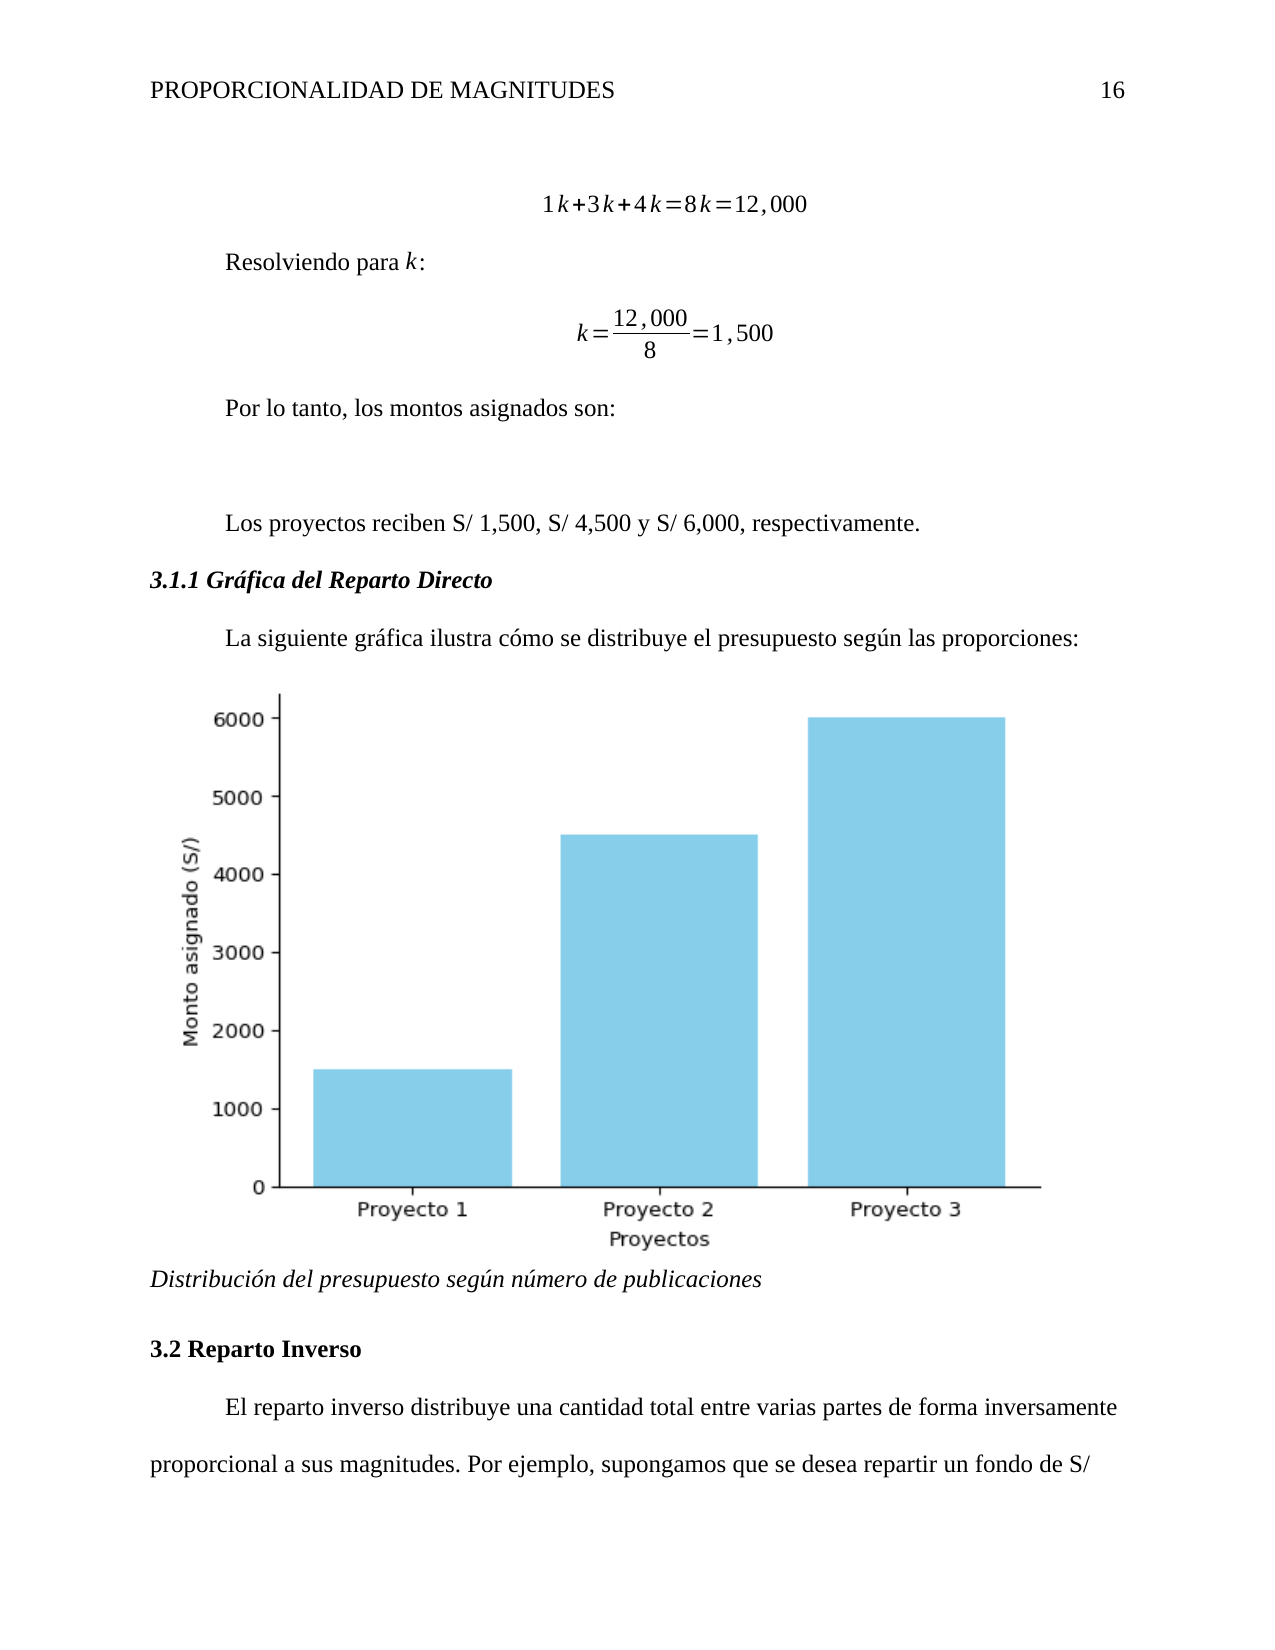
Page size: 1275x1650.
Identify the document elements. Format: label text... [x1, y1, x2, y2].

text Resolviendo para : [150, 247, 1125, 276]
subtitle 3.1.1 Gráfica del Reparto Directo [150, 565, 1125, 594]
subtitle 3.2 Reparto Inverso [150, 1334, 1125, 1363]
text Distribución del presupuesto según número de publicaciones [150, 1264, 1125, 1293]
text Por lo tanto, los montos asignados son: [150, 393, 1125, 421]
text La siguiente gráfica ilustra cómo se distribuye el presupuesto según las proporciones: [150, 623, 1125, 651]
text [150, 1392, 1125, 1478]
text Los proyectos reciben S/ 1,500, S/ 4,500 y S/ 6,000, respectivamente. [150, 508, 1125, 536]
picture [168, 680, 1054, 1265]
